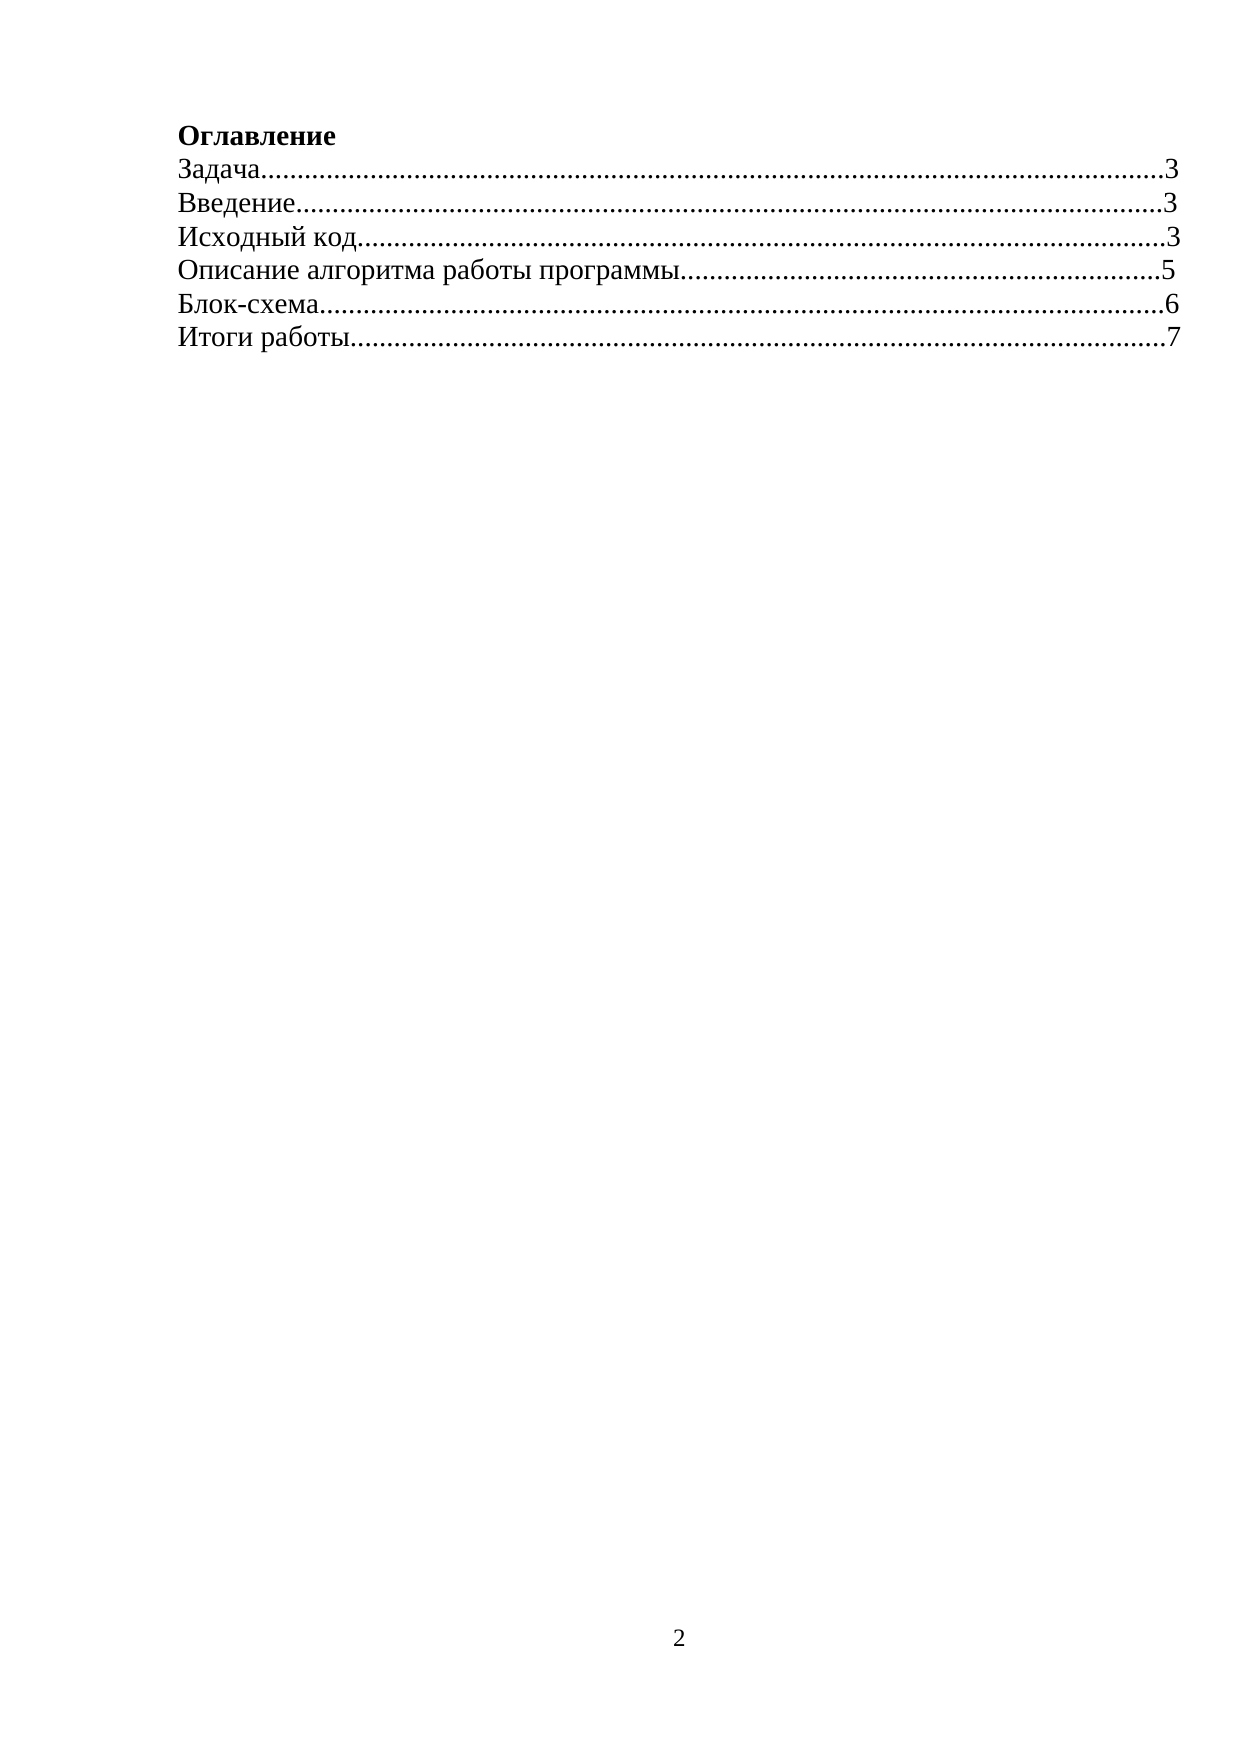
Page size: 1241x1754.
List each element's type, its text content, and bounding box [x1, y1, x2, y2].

text Задача............................................................................................................................3 [177, 152, 1181, 185]
text Итоги работы................................................................................................................7 [177, 319, 1181, 353]
text Исходный код...............................................................................................................3 [177, 219, 1181, 252]
text Оглавление [177, 118, 1181, 152]
text Введение.......................................................................................................................3 [177, 185, 1181, 219]
text Описание алгоритма работы программы..................................................................5 [177, 252, 1181, 286]
text Блок-схема....................................................................................................................6 [177, 286, 1181, 319]
